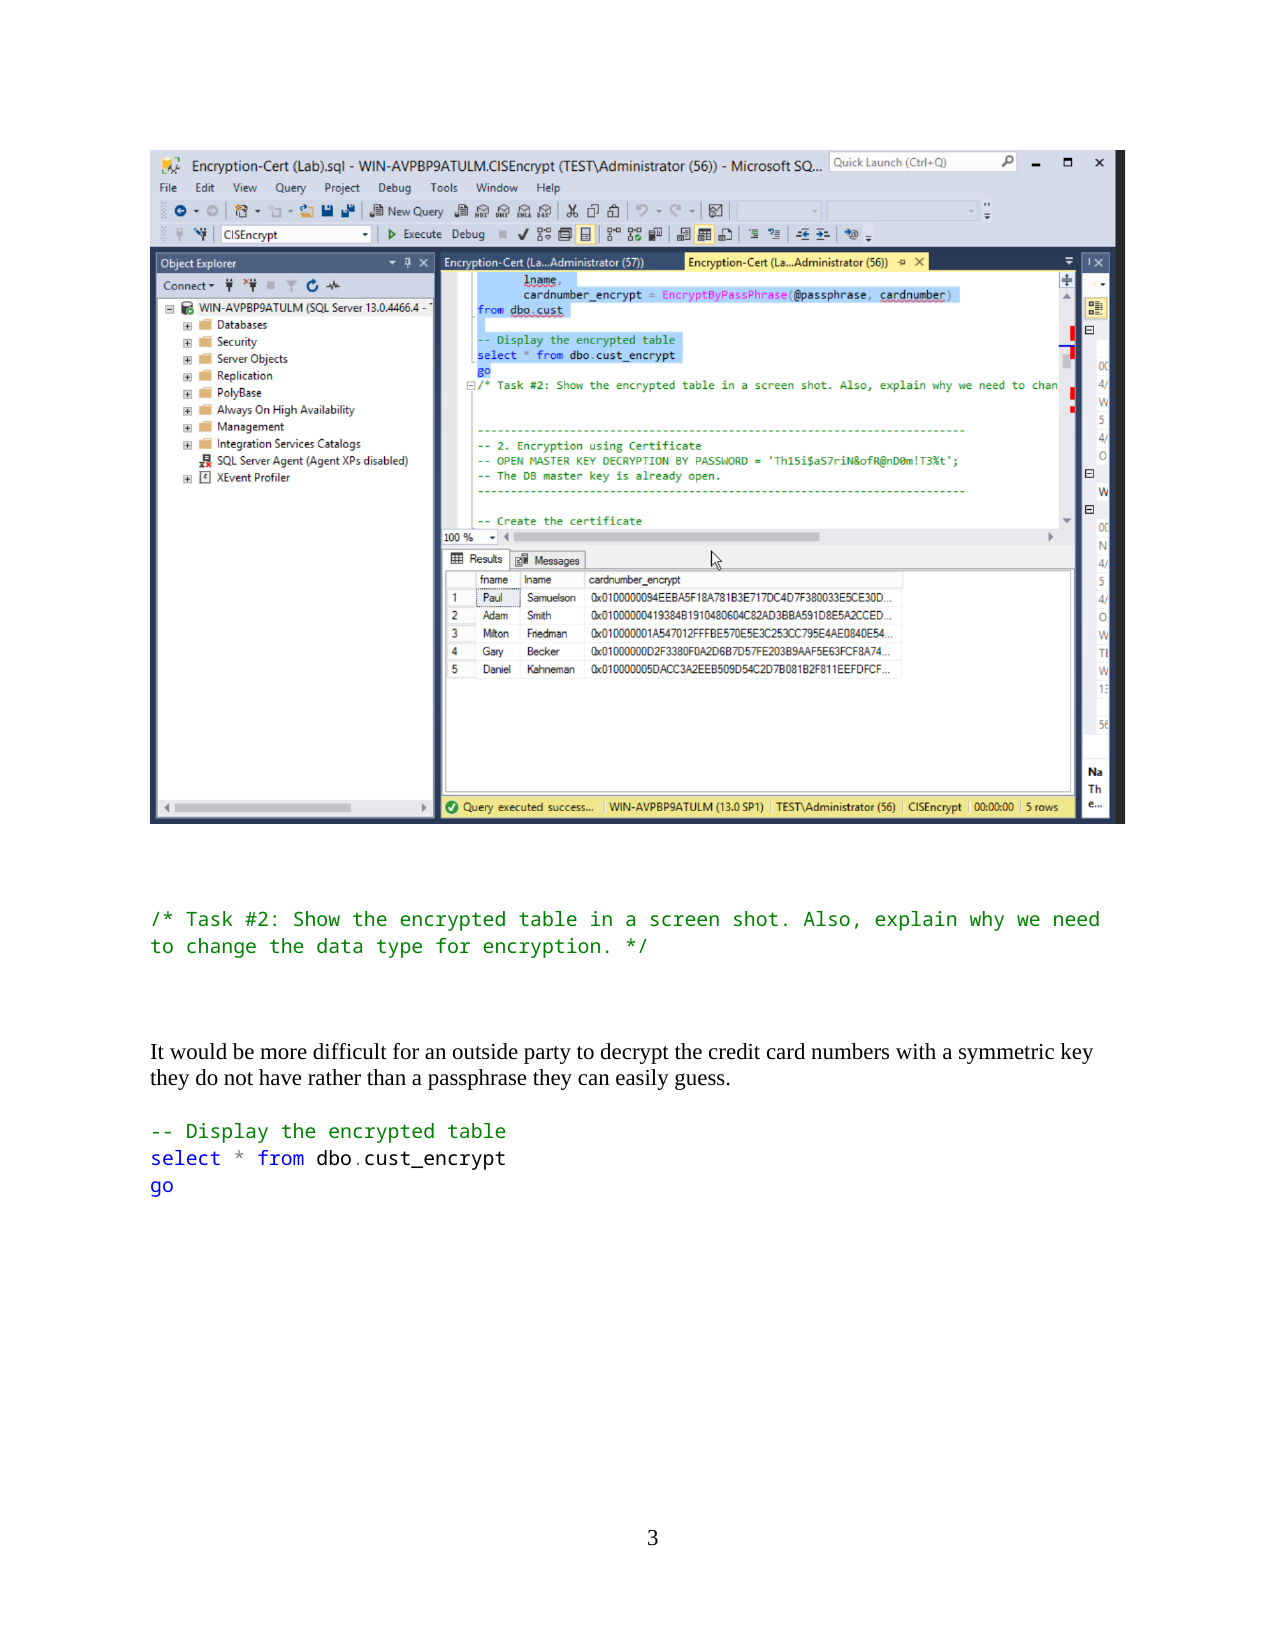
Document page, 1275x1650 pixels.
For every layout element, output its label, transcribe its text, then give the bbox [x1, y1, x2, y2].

text -- Display the encrypted table [150, 1117, 1125, 1144]
text /* Task #2: Show the encrypted table in a screen shot. Also, explain why we need to change the data type for encryption. */ [150, 905, 1125, 959]
picture [150, 150, 1125, 824]
text select * from dbo.cust_encrypt [150, 1144, 1125, 1171]
text go [150, 1171, 1125, 1198]
text It would be more difficult for an outside party to decrypt the credit card numbers with a symmetric key they do not have rather than a passphrase they can easily guess. [150, 1038, 1125, 1091]
